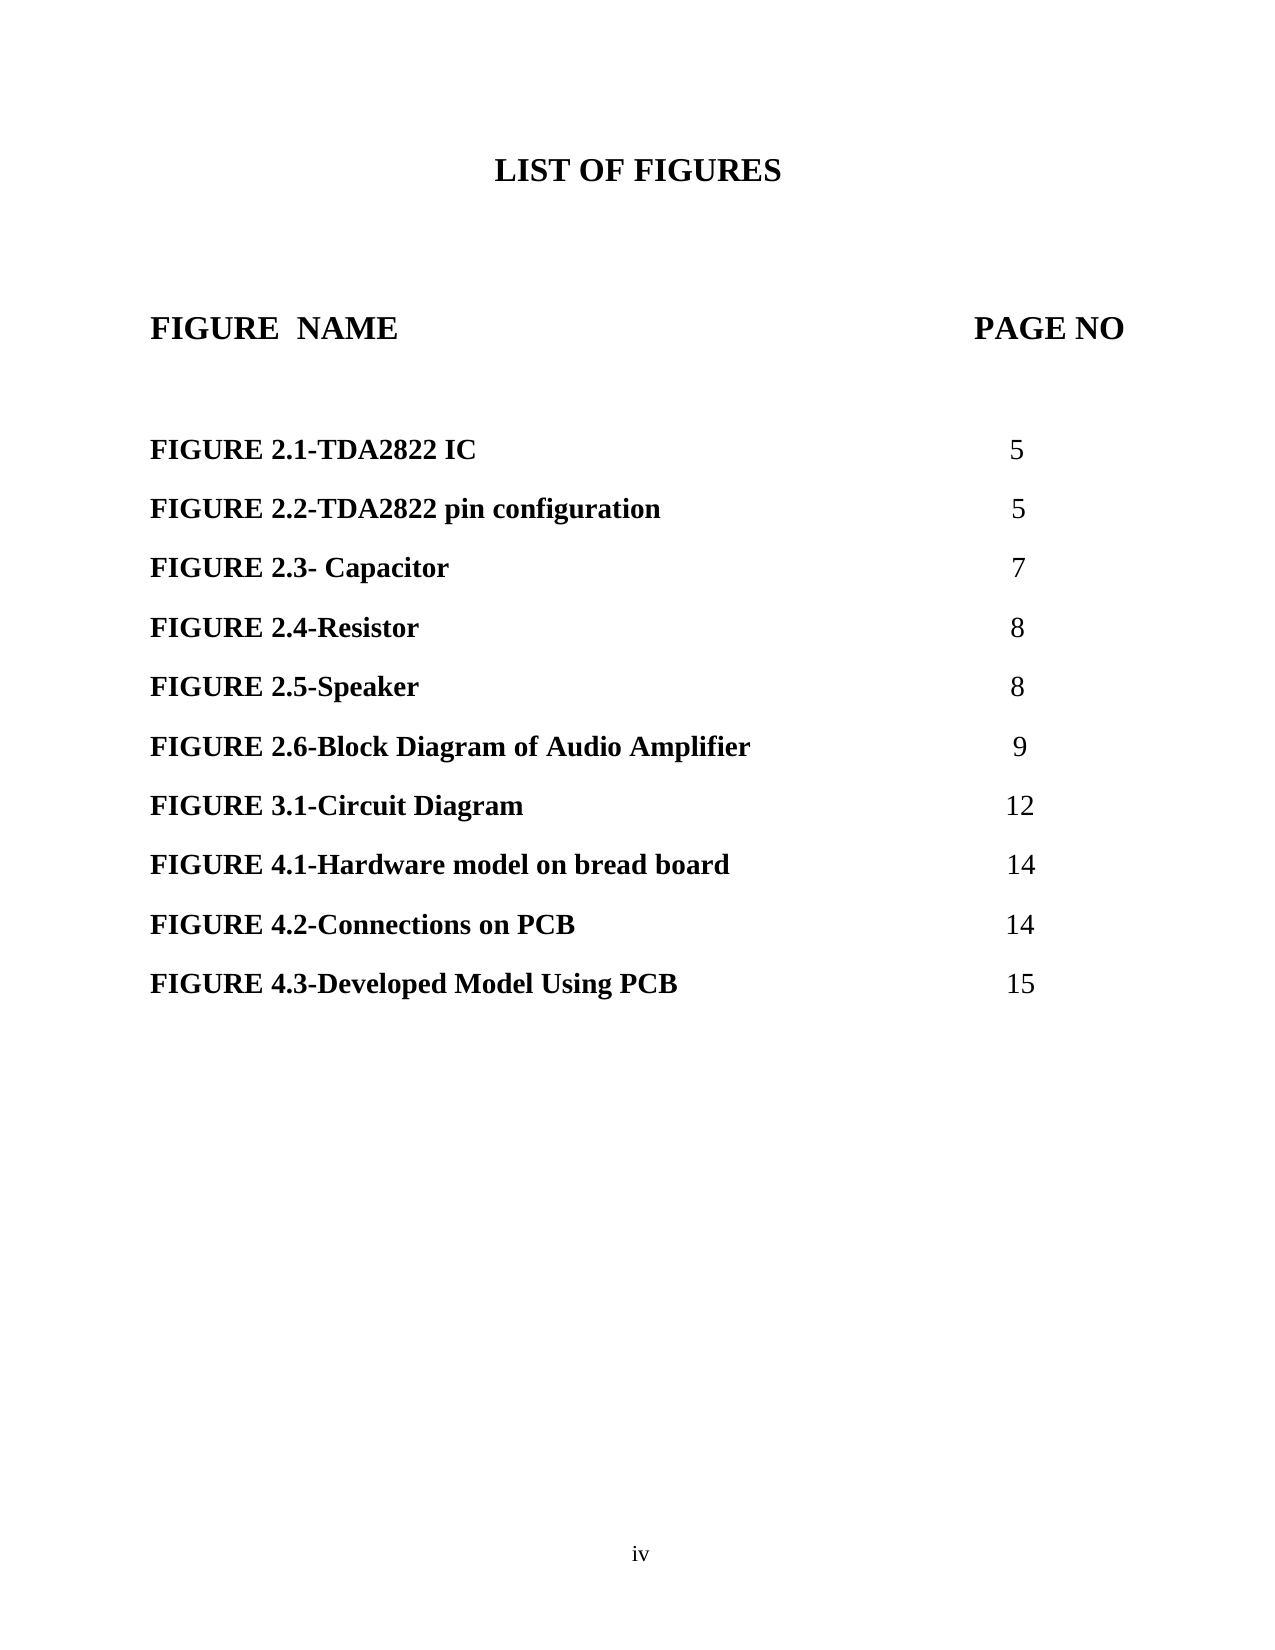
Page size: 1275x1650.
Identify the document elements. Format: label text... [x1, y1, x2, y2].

subtitle FIGURE 4.2-Connections on PCB 14 [150, 907, 1275, 941]
subtitle FIGURE 3.1-Circuit Diagram 12 [150, 788, 1275, 822]
subtitle FIGURE 2.1-TDA2822 IC 5 [150, 432, 1275, 465]
subtitle FIGURE 2.3- Capacitor 7 [150, 550, 1275, 584]
subtitle FIGURE 2.4-Resistor 8 [150, 610, 1275, 643]
subtitle FIGURE 4.1-Hardware model on bread board 14 [150, 847, 1275, 881]
subtitle FIGURE 4.3-Developed Model Using PCB 15 [150, 967, 1275, 1000]
subtitle FIGURE 2.5-Speaker 8 [150, 669, 1275, 703]
text FIGURE NAME PAGE NO [0, 308, 1275, 346]
subtitle FIGURE 2.2-TDA2822 pin configuration 5 [150, 491, 1275, 525]
subtitle FIGURE 2.6-Block Diagram of Audio Amplifier 9 [150, 729, 1275, 762]
subtitle LIST OF FIGURES [186, 150, 1090, 188]
